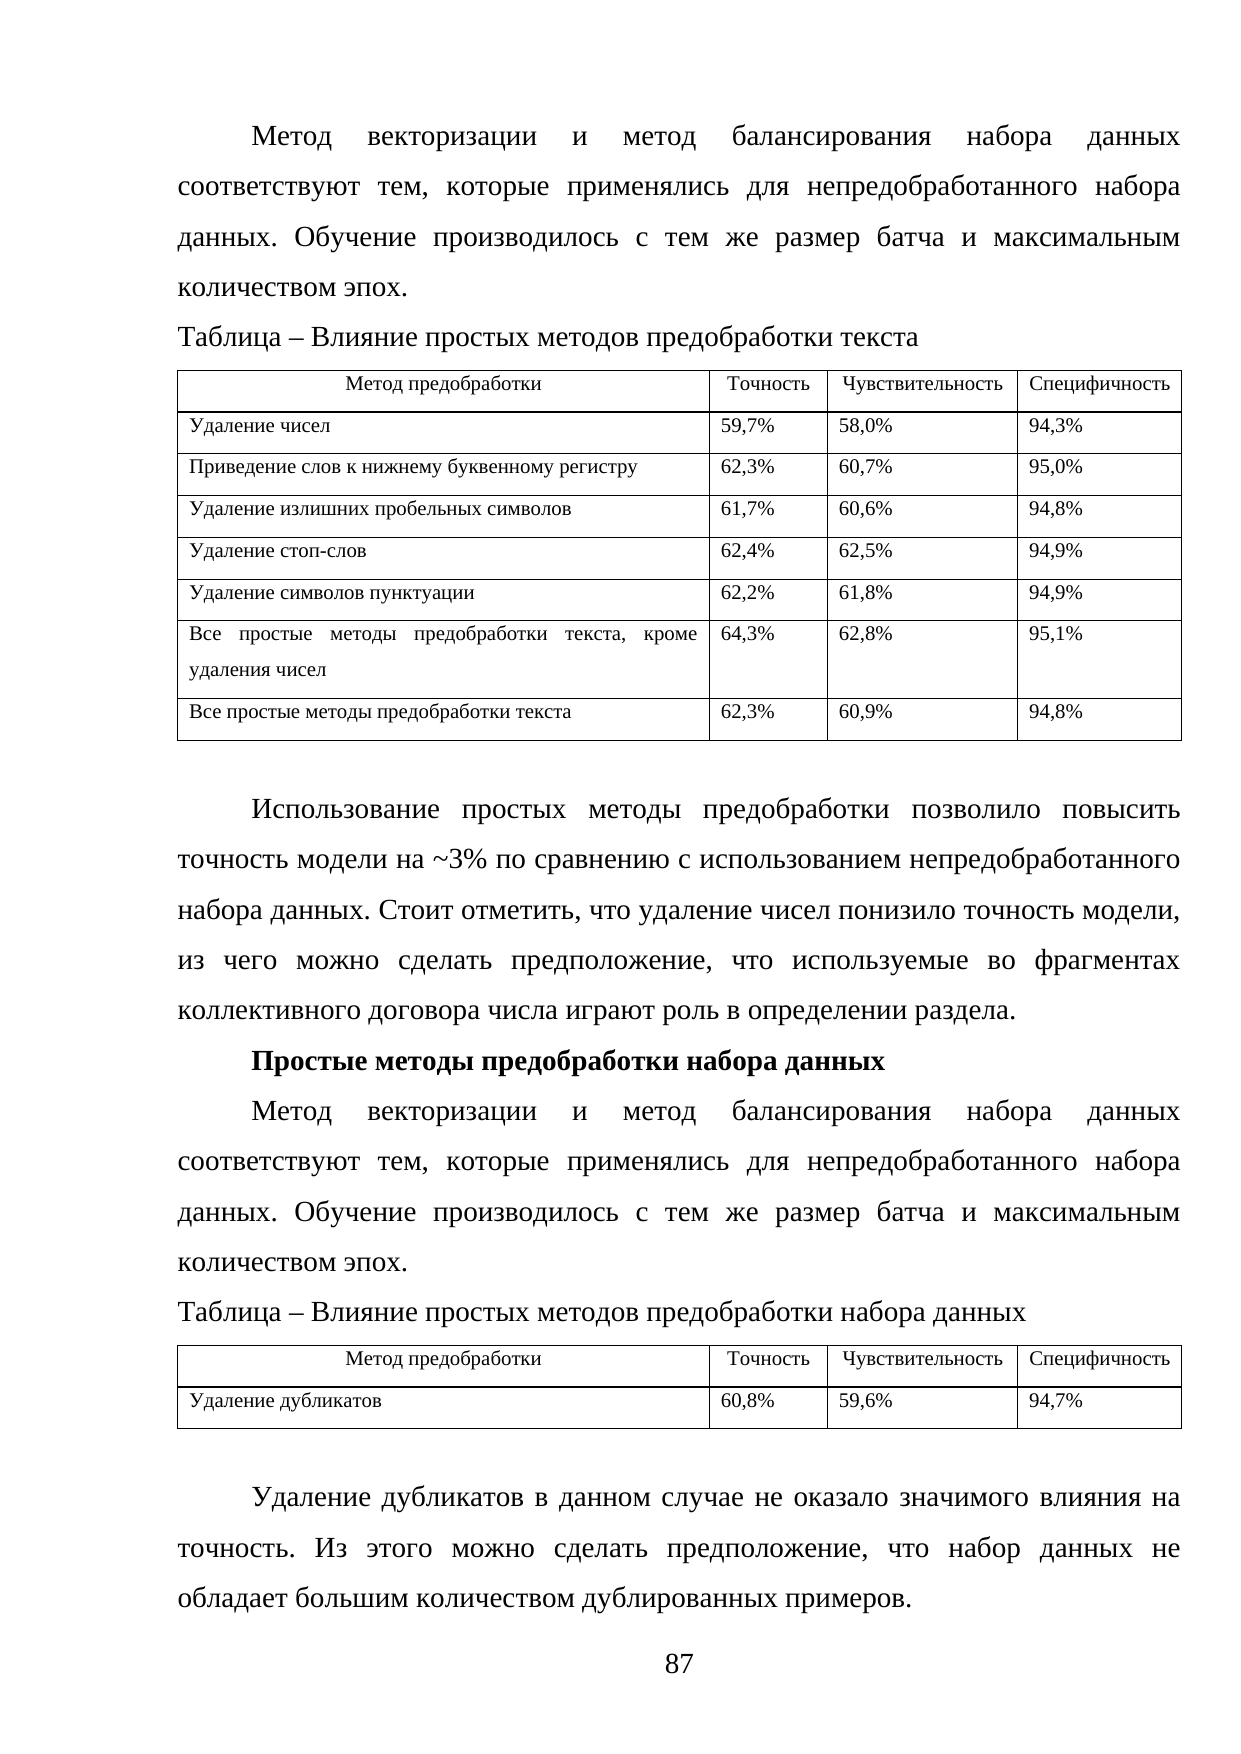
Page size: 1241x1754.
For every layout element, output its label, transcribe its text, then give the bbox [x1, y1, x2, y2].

table_cell 94,8% [1018, 496, 1181, 537]
table_cell 62,5% [828, 538, 1017, 578]
text Использование простых методы предобработки позволило повысить точность модели на ~3% по сравнению с использованием непредобработанного набора данных. Стоит отметить, что удаление чисел понизило точность модели, из чего можно сделать предположение, что используемые во фрагментах коллективного договора числа играют роль в определении раздела. [177, 791, 1181, 1026]
table_header Точность [710, 1346, 827, 1386]
table_cell Удаление символов пунктуации [178, 580, 709, 620]
table_cell Все простые методы предобработки текста [178, 699, 709, 740]
text Удаление дубликатов в данном случае не оказало значимого влияния на точность. Из этого можно сделать предположение, что набор данных не обладает большим количеством дублированных примеров. [177, 1479, 1181, 1614]
table_cell 60,8% [710, 1388, 827, 1428]
table_cell 62,4% [710, 538, 827, 578]
table_cell 61,7% [710, 496, 827, 537]
table_cell 94,9% [1018, 538, 1181, 578]
table_cell 95,0% [1018, 454, 1181, 495]
table_cell Приведение слов к нижнему буквенному регистру [178, 454, 709, 495]
table_cell Удаление излишних пробельных символов [178, 496, 709, 537]
table_cell 58,0% [828, 413, 1017, 453]
table_cell 60,9% [828, 699, 1017, 740]
table_cell 62,8% [828, 621, 1017, 698]
table_header Специфичность [1018, 1346, 1181, 1386]
table_cell 94,7% [1018, 1388, 1181, 1428]
table_cell Удаление дубликатов [178, 1388, 709, 1428]
text Таблица – Влияние простых методов предобработки текста [177, 319, 1181, 353]
table_header Специфичность [1018, 371, 1181, 411]
table_cell 59,6% [828, 1388, 1017, 1428]
table_cell 94,9% [1018, 580, 1181, 620]
table_cell 95,1% [1018, 621, 1181, 698]
table_cell 62,3% [710, 699, 827, 740]
table_header Метод предобработки [178, 371, 709, 411]
table_cell 94,3% [1018, 413, 1181, 453]
table_cell 62,3% [710, 454, 827, 495]
table_cell Все простые методы предобработки текста, кроме удаления чисел [178, 621, 709, 698]
table_cell Удаление стоп-слов [178, 538, 709, 578]
table_header Чувствительность [828, 1346, 1017, 1386]
table_cell 61,8% [828, 580, 1017, 620]
table_cell 62,2% [710, 580, 827, 620]
text Простые методы предобработки набора данных [177, 1043, 1181, 1076]
table_header Метод предобработки [178, 1346, 709, 1386]
table_cell 60,6% [828, 496, 1017, 537]
table_cell Удаление чисел [178, 413, 709, 453]
table_cell 94,8% [1018, 699, 1181, 740]
text Таблица – Влияние простых методов предобработки набора данных [177, 1294, 1181, 1328]
table_header Точность [710, 371, 827, 411]
table_cell 60,7% [828, 454, 1017, 495]
table_cell 59,7% [710, 413, 827, 453]
table_cell 64,3% [710, 621, 827, 698]
table_header Чувствительность [828, 371, 1017, 411]
